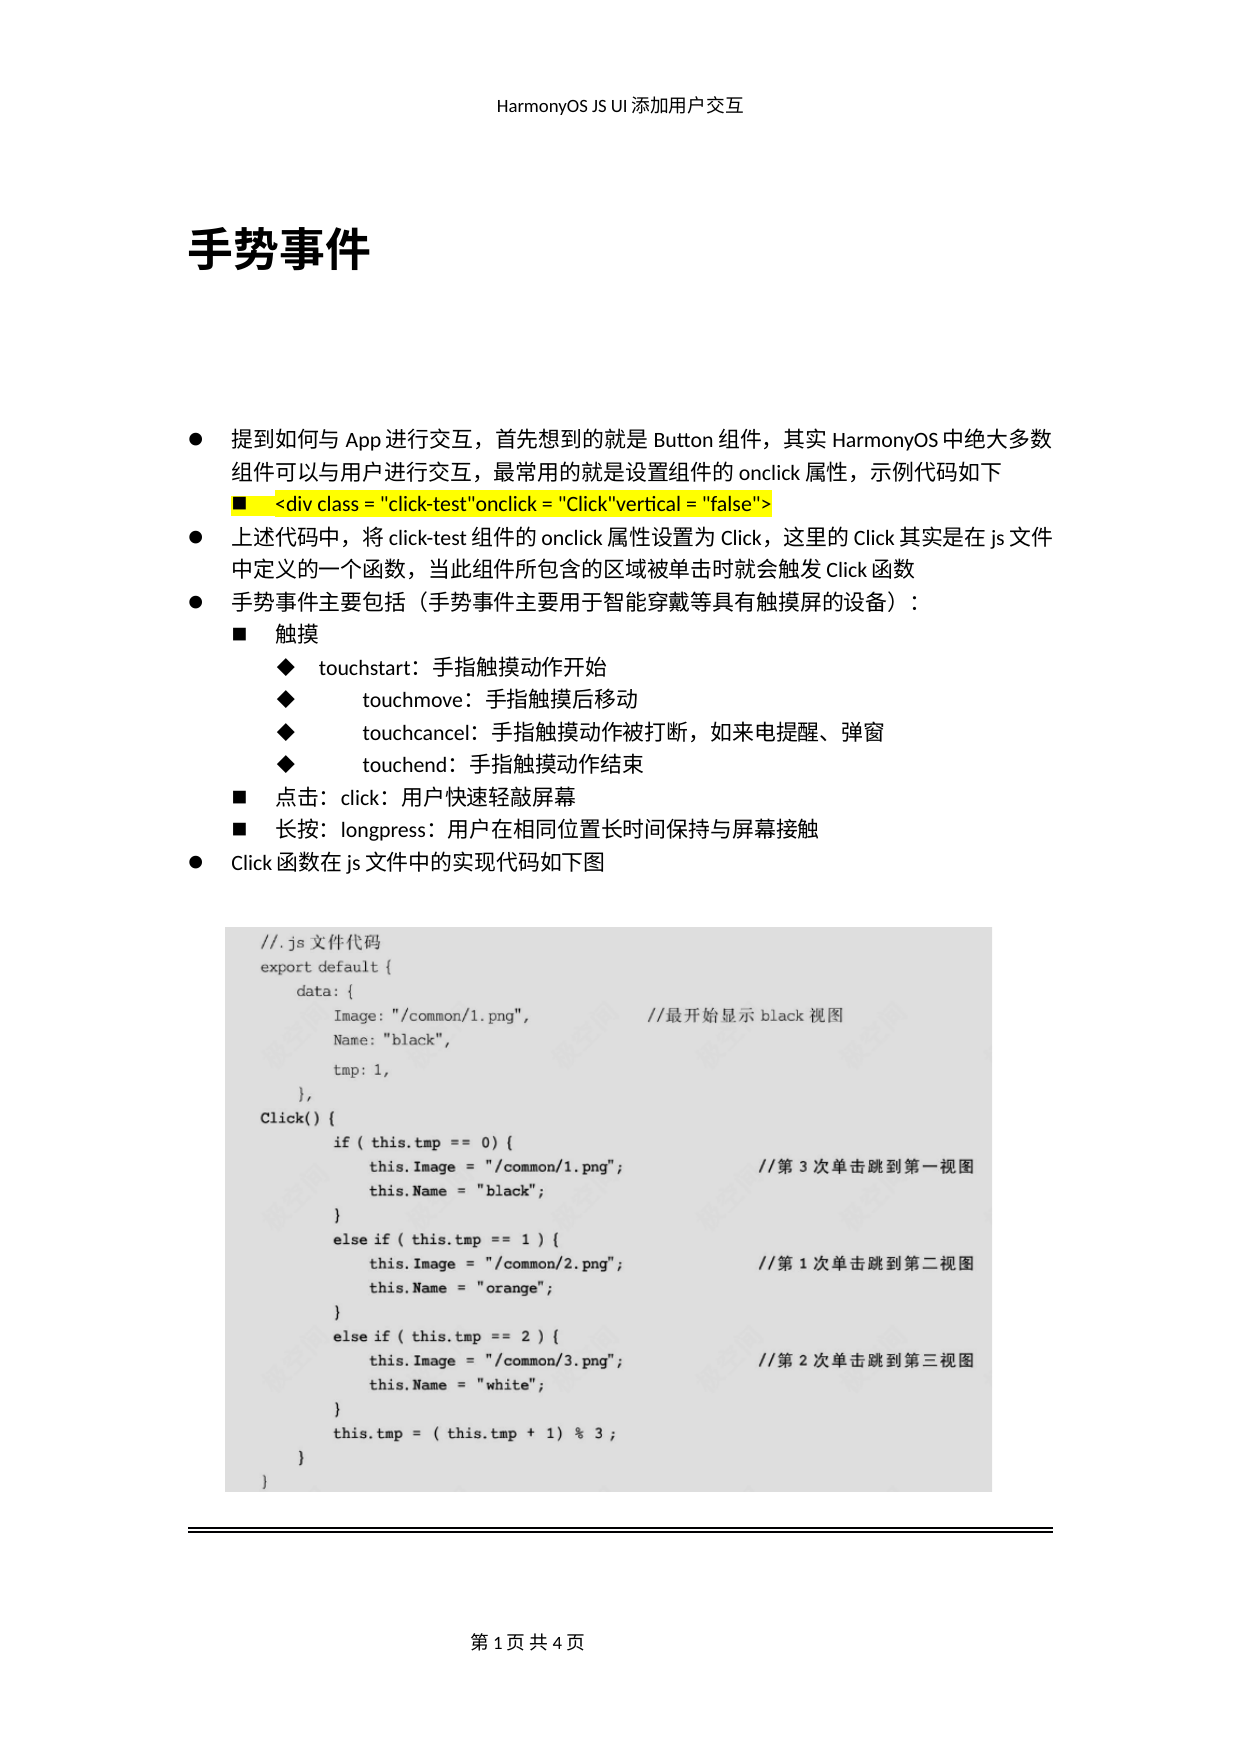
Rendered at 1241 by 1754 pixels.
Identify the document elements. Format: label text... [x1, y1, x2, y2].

list 手势事件主要包括（手势事件主要用于智能穿戴等具有触摸屏的设备）： [187, 584, 1053, 617]
list touchcancel：手指触摸动作被打断，如来电提醒、弹窗 [275, 714, 1053, 747]
list touchend：手指触摸动作结束 [275, 747, 1053, 779]
subtitle 手势事件 [187, 197, 1053, 295]
list 触摸 [231, 617, 1053, 649]
list Click函数在js文件中的实现代码如下图 [187, 844, 1053, 877]
list <div class = "click-test"onclick = "Click"vertical = "false"> [231, 487, 1053, 519]
list touchstart：手指触摸动作开始 [275, 649, 1053, 682]
picture [225, 927, 993, 1492]
list 点击：click：用户快速轻敲屏幕 [231, 779, 1053, 812]
list 提到如何与App进行交互，首先想到的就是Button组件，其实HarmonyOS中绝大多数组件可以与用户进行交互，最常用的就是设置组件的onclick属性，示例代码如下 [187, 422, 1053, 487]
list touchmove：手指触摸后移动 [275, 682, 1053, 714]
list 上述代码中，将click-test组件的onclick属性设置为Click，这里的Click其实是在js文件中定义的一个函数，当此组件所包含的区域被单击时就会触发Click函数 [187, 519, 1053, 584]
list 长按：longpress：用户在相同位置长时间保持与屏幕接触 [231, 812, 1053, 844]
